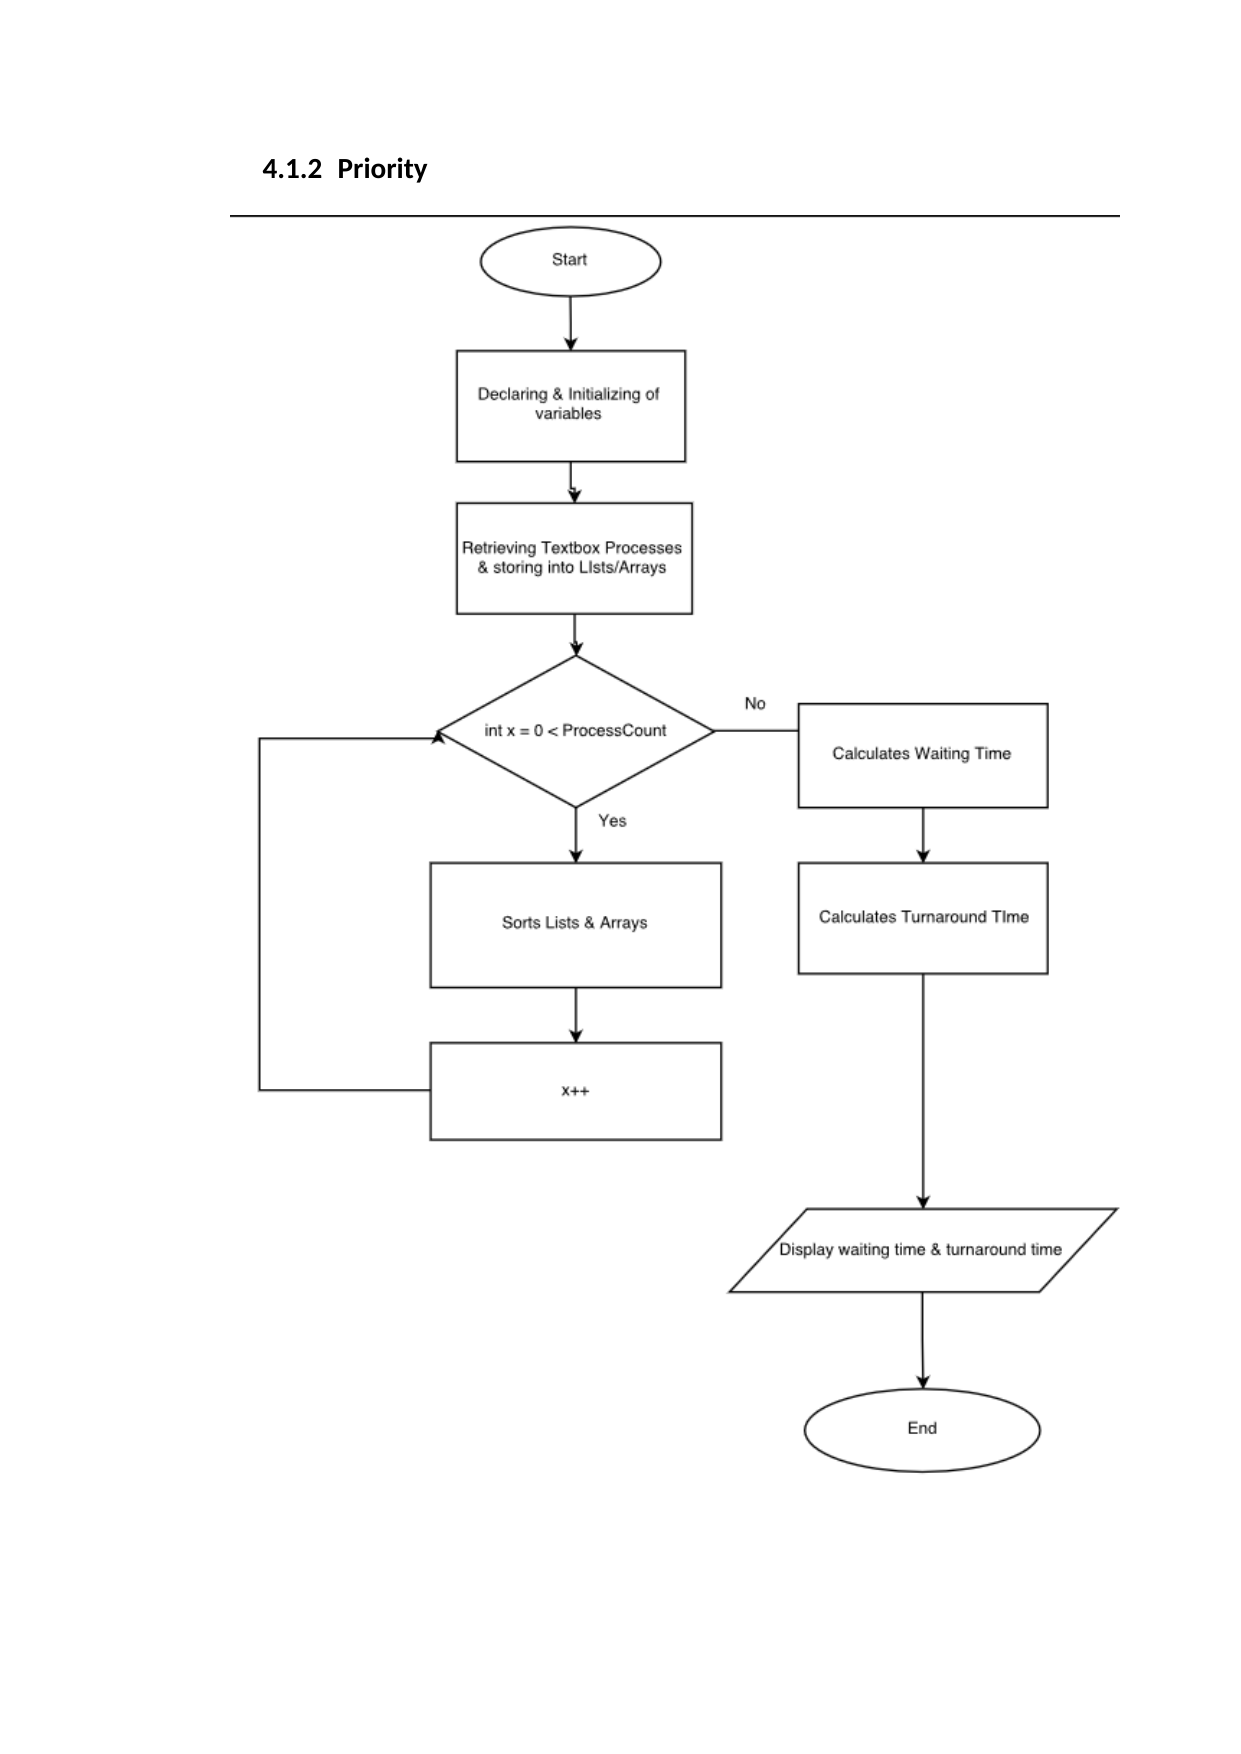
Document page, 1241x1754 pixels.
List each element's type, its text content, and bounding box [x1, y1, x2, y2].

picture [230, 215, 1120, 1488]
list Priority [262, 150, 1090, 186]
